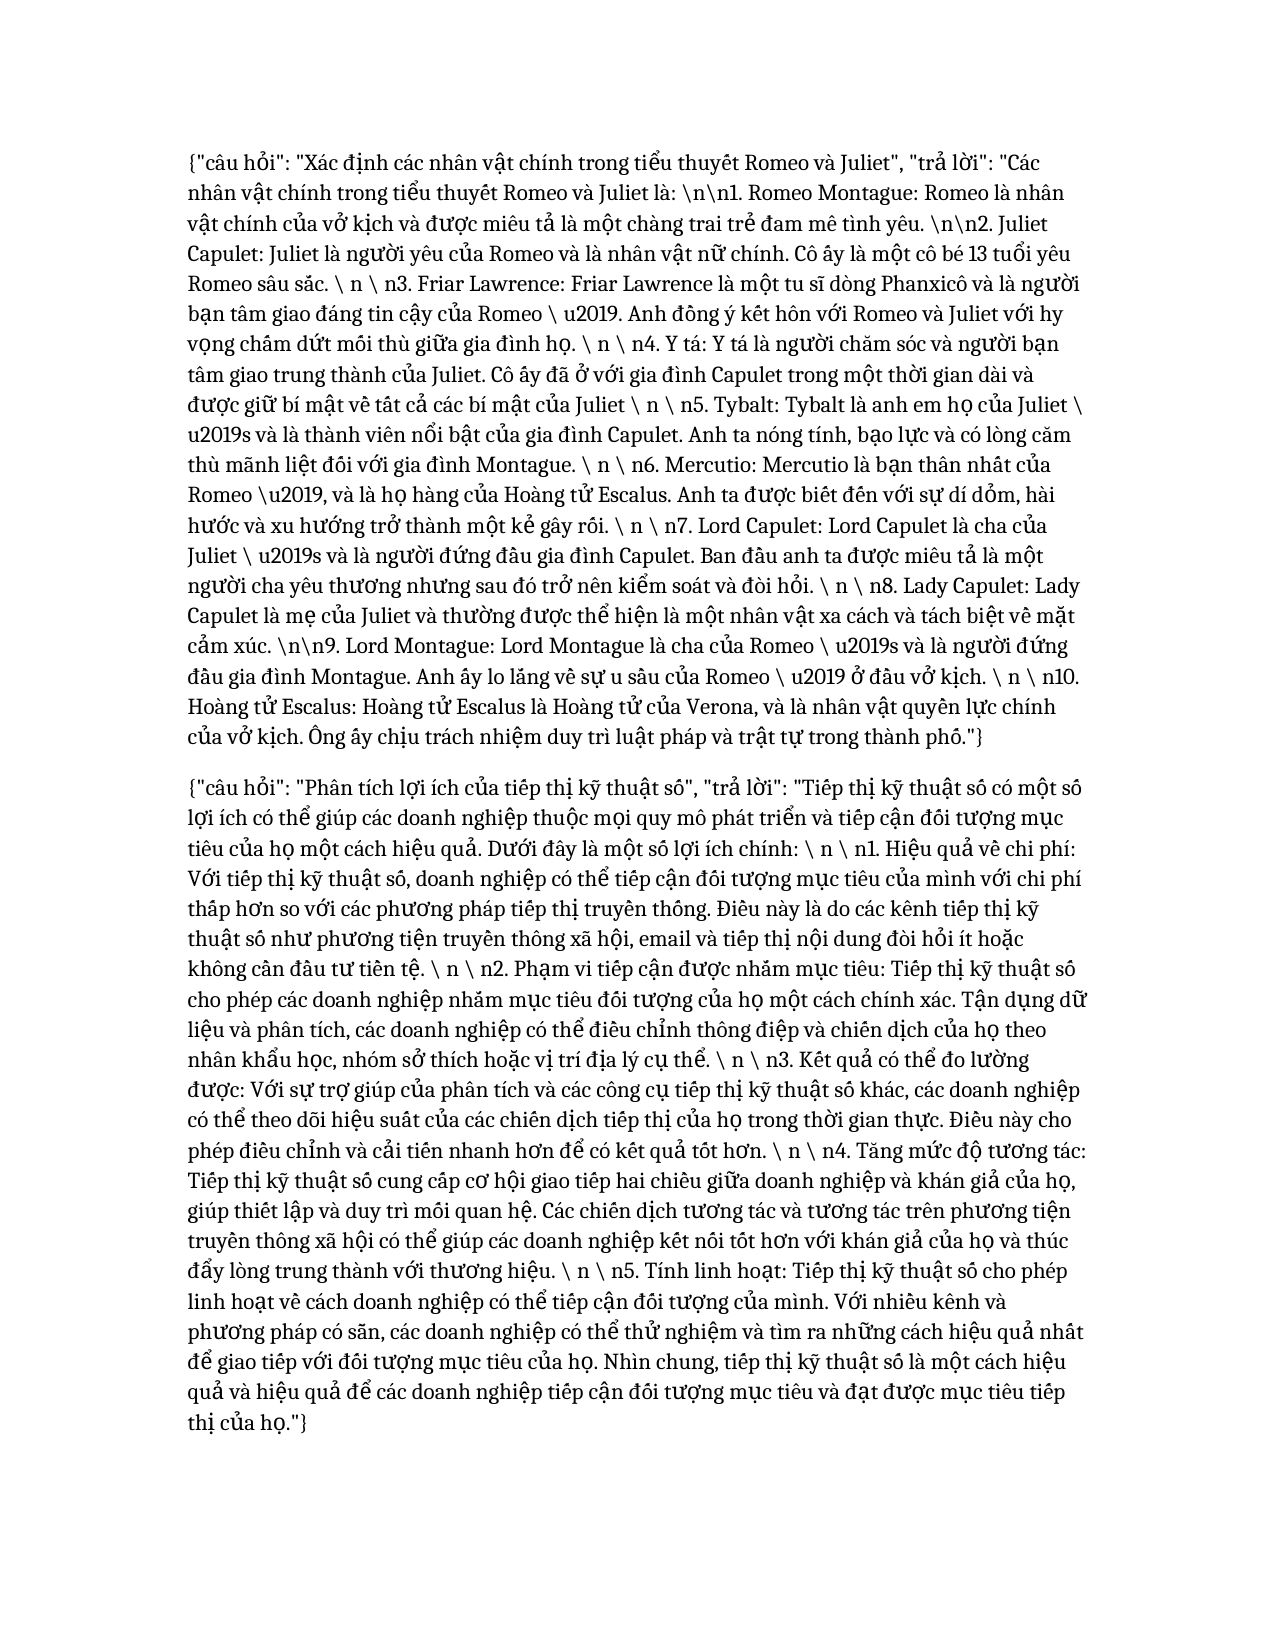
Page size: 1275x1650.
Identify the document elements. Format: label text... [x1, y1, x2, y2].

text {"câu hỏi": "Phân tích lợi ích của tiếp thị kỹ thuật số", "trả lời": "Tiếp thị kỹ thuật số có một số lợi ích có thể giúp các doanh nghiệp thuộc mọi quy mô phát triển và tiếp cận đối tượng mục tiêu của họ một cách hiệu quả. Dưới đây là một số lợi ích chính: \ n \ n1. Hiệu quả về chi phí: Với tiếp thị kỹ thuật số, doanh nghiệp có thể tiếp cận đối tượng mục tiêu của mình với chi phí thấp hơn so với các phương pháp tiếp thị truyền thống. Điều này là do các kênh tiếp thị kỹ thuật số như phương tiện truyền thông xã hội, email và tiếp thị nội dung đòi hỏi ít hoặc không cần đầu tư tiền tệ. \ n \ n2. Phạm vi tiếp cận được nhắm mục tiêu: Tiếp thị kỹ thuật số cho phép các doanh nghiệp nhắm mục tiêu đối tượng của họ một cách chính xác. Tận dụng dữ liệu và phân tích, các doanh nghiệp có thể điều chỉnh thông điệp và chiến dịch của họ theo nhân khẩu học, nhóm sở thích hoặc vị trí địa lý cụ thể. \ n \ n3. Kết quả có thể đo lường được: Với sự trợ giúp của phân tích và các công cụ tiếp thị kỹ thuật số khác, các doanh nghiệp có thể theo dõi hiệu suất của các chiến dịch tiếp thị của họ trong thời gian thực. Điều này cho phép điều chỉnh và cải tiến nhanh hơn để có kết quả tốt hơn. \ n \ n4. Tăng mức độ tương tác: Tiếp thị kỹ thuật số cung cấp cơ hội giao tiếp hai chiều giữa doanh nghiệp và khán giả của họ, giúp thiết lập và duy trì mối quan hệ. Các chiến dịch tương tác và tương tác trên phương tiện truyền thông xã hội có thể giúp các doanh nghiệp kết nối tốt hơn với khán giả của họ và thúc đẩy lòng trung thành với thương hiệu. \ n \ n5. Tính linh hoạt: Tiếp thị kỹ thuật số cho phép linh hoạt về cách doanh nghiệp có thể tiếp cận đối tượng của mình. Với nhiều kênh và phương pháp có sẵn, các doanh nghiệp có thể thử nghiệm và tìm ra những cách hiệu quả nhất để giao tiếp với đối tượng mục tiêu của họ. Nhìn chung, tiếp thị kỹ thuật số là một cách hiệu quả và hiệu quả để các doanh nghiệp tiếp cận đối tượng mục tiêu và đạt được mục tiêu tiếp thị của họ."} [187, 775, 1087, 1436]
text {"câu hỏi": "Xác định các nhân vật chính trong tiểu thuyết Romeo và Juliet", "trả lời": "Các nhân vật chính trong tiểu thuyết Romeo và Juliet là: \n\n1. Romeo Montague: Romeo là nhân vật chính của vở kịch và được miêu tả là một chàng trai trẻ đam mê tình yêu. \n\n2. Juliet Capulet: Juliet là người yêu của Romeo và là nhân vật nữ chính. Cô ấy là một cô bé 13 tuổi yêu Romeo sâu sắc. \ n \ n3. Friar Lawrence: Friar Lawrence là một tu sĩ dòng Phanxicô và là người bạn tâm giao đáng tin cậy của Romeo \ u2019. Anh đồng ý kết hôn với Romeo và Juliet với hy vọng chấm dứt mối thù giữa gia đình họ. \ n \ n4. Y tá: Y tá là người chăm sóc và người bạn tâm giao trung thành của Juliet. Cô ấy đã ở với gia đình Capulet trong một thời gian dài và được giữ bí mật về tất cả các bí mật của Juliet \ n \ n5. Tybalt: Tybalt là anh em họ của Juliet \ u2019s và là thành viên nổi bật của gia đình Capulet. Anh ta nóng tính, bạo lực và có lòng căm thù mãnh liệt đối với gia đình Montague. \ n \ n6. Mercutio: Mercutio là bạn thân nhất của Romeo \u2019, và là họ hàng của Hoàng tử Escalus. Anh ta được biết đến với sự dí dỏm, hài hước và xu hướng trở thành một kẻ gây rối. \ n \ n7. Lord Capulet: Lord Capulet là cha của Juliet \ u2019s và là người đứng đầu gia đình Capulet. Ban đầu anh ta được miêu tả là một người cha yêu thương nhưng sau đó trở nên kiểm soát và đòi hỏi. \ n \ n8. Lady Capulet: Lady Capulet là mẹ của Juliet và thường được thể hiện là một nhân vật xa cách và tách biệt về mặt cảm xúc. \n\n9. Lord Montague: Lord Montague là cha của Romeo \ u2019s và là người đứng đầu gia đình Montague. Anh ấy lo lắng về sự u sầu của Romeo \ u2019 ở đầu vở kịch. \ n \ n10. Hoàng tử Escalus: Hoàng tử Escalus là Hoàng tử của Verona, và là nhân vật quyền lực chính của vở kịch. Ông ấy chịu trách nhiệm duy trì luật pháp và trật tự trong thành phố."} [187, 150, 1087, 750]
